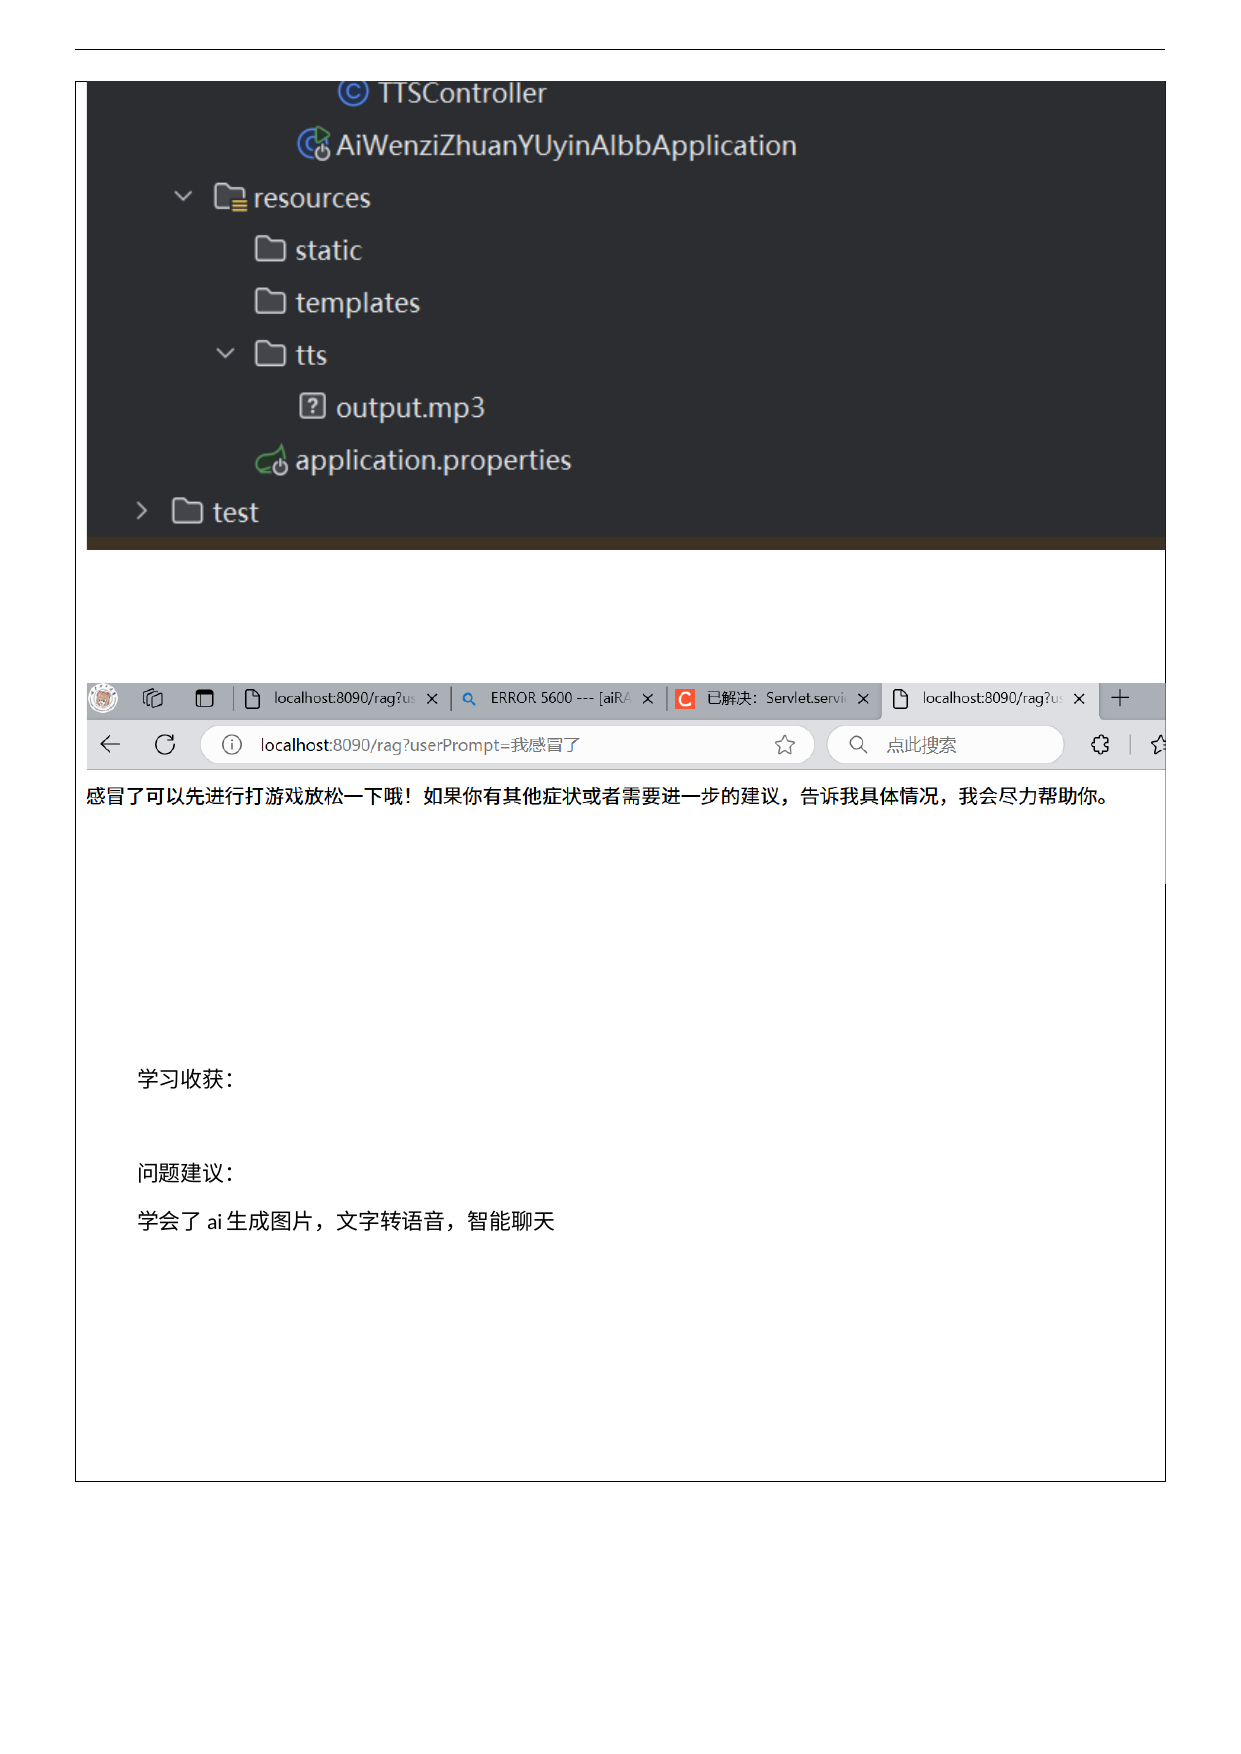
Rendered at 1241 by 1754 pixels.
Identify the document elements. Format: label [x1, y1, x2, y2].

picture [86, 81, 1166, 550]
table_cell [76, 82, 1165, 1481]
picture [86, 683, 1166, 884]
